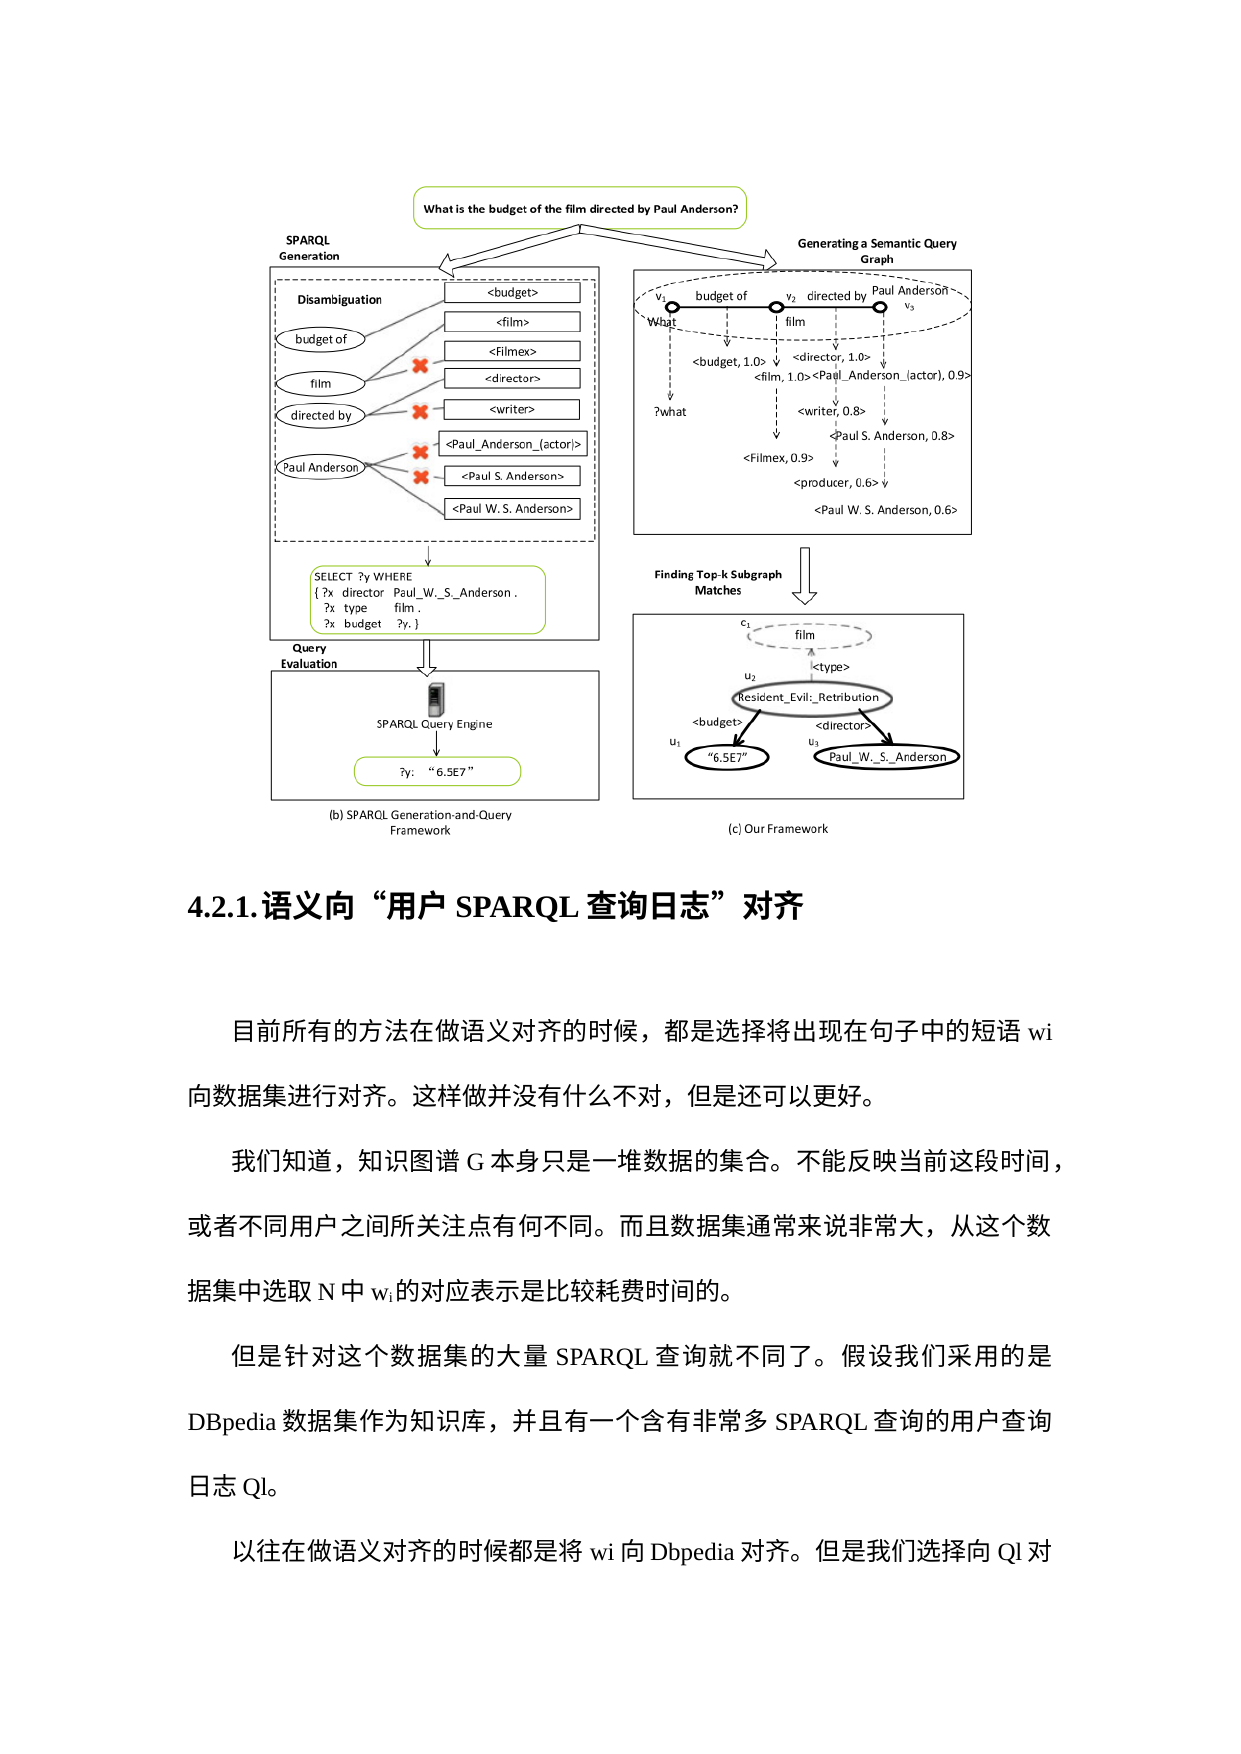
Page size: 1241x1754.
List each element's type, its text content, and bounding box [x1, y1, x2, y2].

picture [260, 162, 981, 844]
text 目前所有的方法在做语义对齐的时候，都是选择将出现在句子中的短语wi向数据集进行对齐。这样做并没有什么不对，但是还可以更好。 [187, 997, 1053, 1127]
text 我们知道，知识图谱G本身只是一堆数据的集合。不能反映当前这段时间，或者不同用户之间所关注点有何不同。而且数据集通常来说非常大，从这个数据集中选取N中wi的对应表示是比较耗费时间的。 [187, 1127, 1053, 1322]
subtitle 语义向“用户SPARQL查询日志”对齐 [187, 872, 1053, 937]
text 但是针对这个数据集的大量SPARQL查询就不同了。假设我们采用的是DBpedia数据集作为知识库，并且有一个含有非常多SPARQL查询的用户查询日志Ql。 [187, 1322, 1053, 1517]
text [187, 1517, 1053, 1582]
